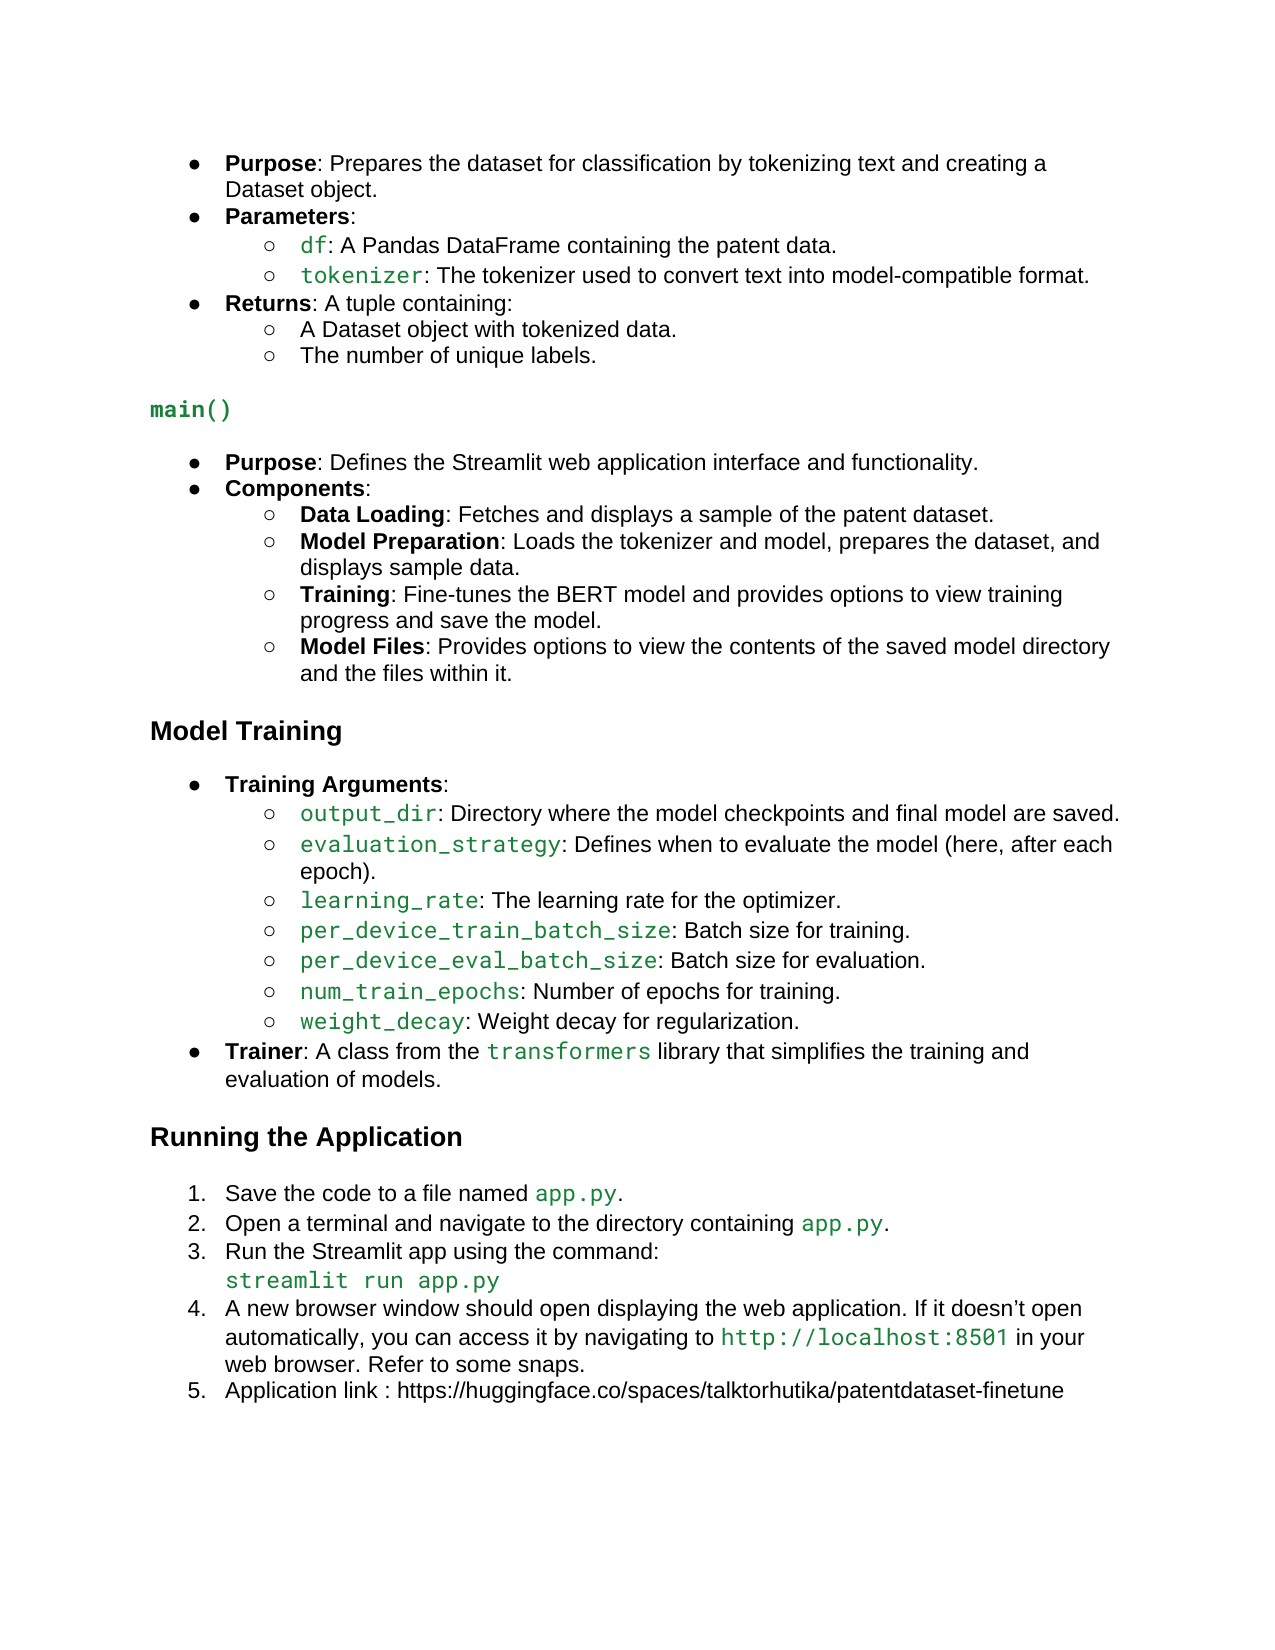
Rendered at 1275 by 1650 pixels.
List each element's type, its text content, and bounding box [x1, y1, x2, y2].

list A Dataset object with tokenized data. [262, 316, 1125, 342]
list Application link : https://huggingface.co/spaces/talktorhutika/patentdataset-finetune [187, 1377, 1125, 1404]
list Training: Fine-tunes the BERT model and provides options to view training progress and save the model. [262, 581, 1125, 633]
list A new browser window should open displaying the web application. If it doesn’t open automatically, you can access it by navigating to http://localhost:8501 in your web browser. Refer to some snaps. [187, 1294, 1125, 1377]
list Open a terminal and navigate to the directory containing app.py. [187, 1208, 1125, 1238]
list learning_rate: The learning rate for the optimizer. [262, 884, 1125, 915]
subtitle main() [150, 393, 1125, 424]
list Model Files: Provides options to view the contents of the saved model directory and the files within it. [262, 633, 1125, 686]
subtitle Running the Application [150, 1121, 1125, 1152]
list Components: [187, 475, 1125, 501]
list Data Loading: Fetches and displays a sample of the patent dataset. [262, 501, 1125, 528]
subtitle Model Training [150, 715, 1125, 746]
list Model Preparation: Loads the tokenizer and model, prepares the dataset, and displays sample data. [262, 528, 1125, 581]
list per_device_eval_batch_size: Batch size for evaluation. [262, 945, 1125, 975]
list output_dir: Directory where the model checkpoints and final model are saved. [262, 798, 1125, 828]
list Purpose: Defines the Streamlit web application interface and functionality. [187, 449, 1125, 475]
list Parameters: [187, 203, 1125, 229]
list Trainer: A class from the transformers library that simplifies the training and evaluation of models. [187, 1036, 1125, 1092]
list df: A Pandas DataFrame containing the patent data. [262, 229, 1125, 259]
list Save the code to a file named app.py. [187, 1177, 1125, 1208]
list Returns: A tuple containing: [187, 289, 1125, 316]
list per_device_train_batch_size: Batch size for training. [262, 915, 1125, 945]
list weight_decay: Weight decay for regularization. [262, 1005, 1125, 1036]
list Run the Streamlit app using the command: streamlit run app.py [187, 1238, 1125, 1294]
list The number of unique labels. [262, 342, 1125, 368]
list tokenizer: The tokenizer used to convert text into model-compatible format. [262, 259, 1125, 289]
list Training Arguments: [187, 771, 1125, 798]
list num_train_epochs: Number of epochs for training. [262, 975, 1125, 1005]
list Purpose: Prepares the dataset for classification by tokenizing text and creating a Dataset object. [187, 150, 1125, 203]
list evaluation_strategy: Defines when to evaluate the model (here, after each epoch). [262, 828, 1125, 884]
